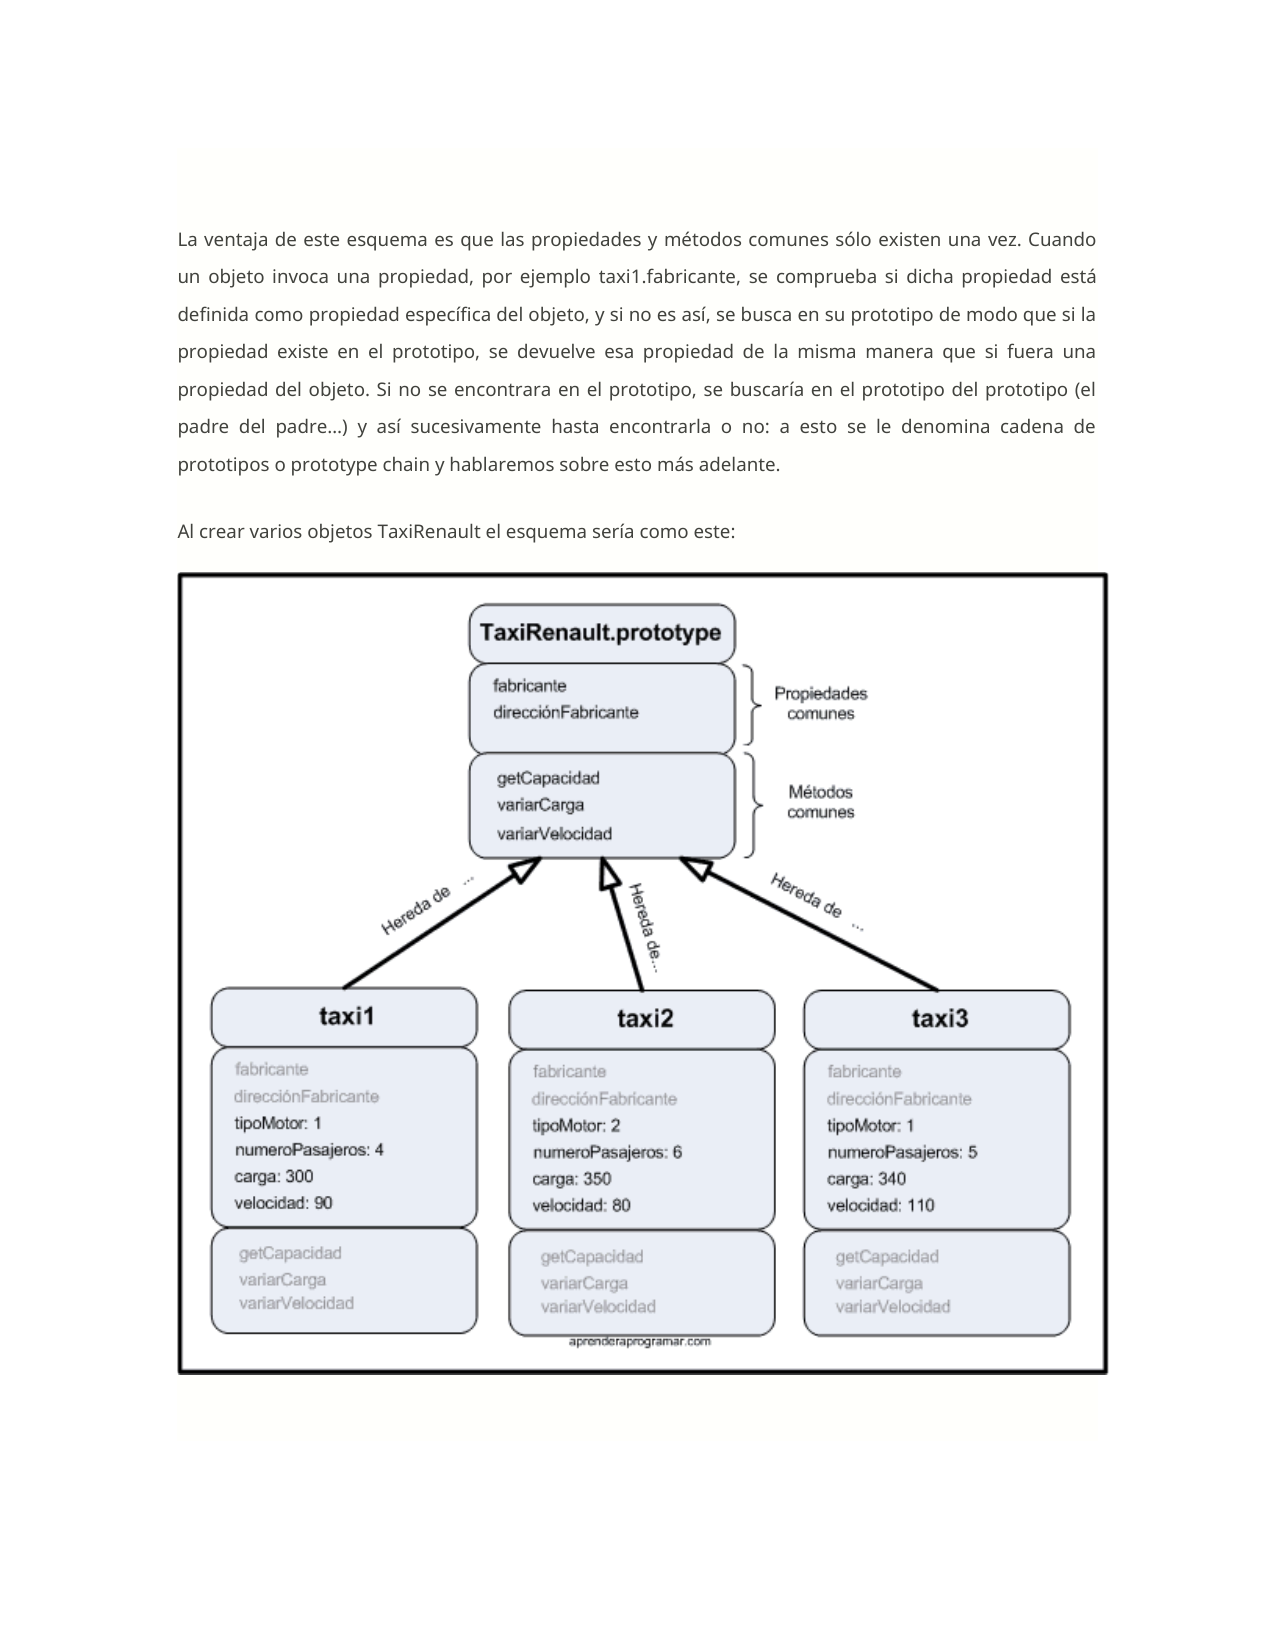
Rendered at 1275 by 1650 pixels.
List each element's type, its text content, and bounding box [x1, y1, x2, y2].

text La ventaja de este esquema es que las propiedades y métodos comunes sólo existen una vez. Cuando un objeto invoca una propiedad, por ejemplo taxi1.fabricante, se comprueba si dicha propiedad está definida como propiedad específica del objeto, y si no es así, se busca en su prototipo de modo que si la propiedad existe en el prototipo, se devuelve esa propiedad de la misma manera que si fuera una propiedad del objeto. Si no se encontrara en el prototipo, se buscaría en el prototipo del prototipo (el padre del padre…) y así sucesivamente hasta encontrarla o no: a esto se le denomina cadena de prototipos o prototype chain y hablaremos sobre esto más adelante. [177, 214, 1098, 477]
text Al crear varios objetos TaxiRenault el esquema sería como este: [177, 506, 1098, 543]
picture [177, 572, 1109, 1375]
